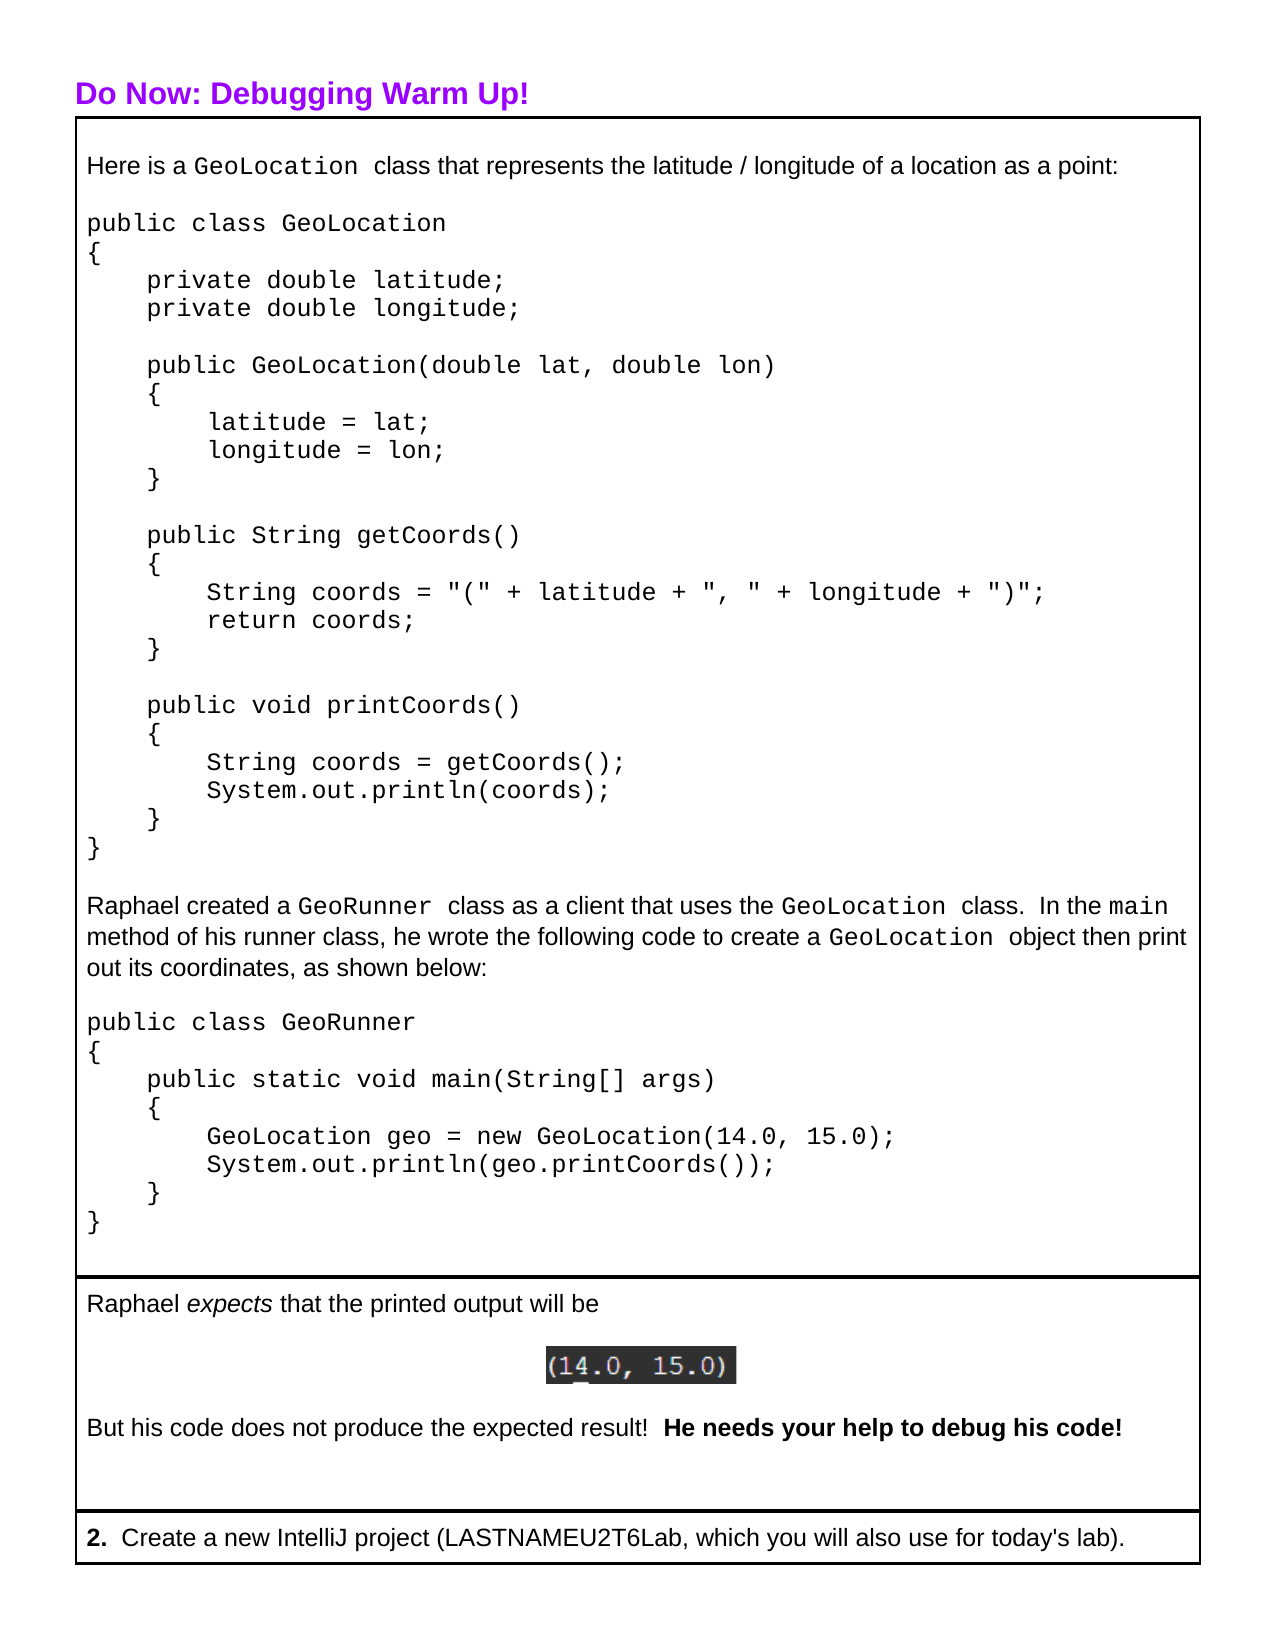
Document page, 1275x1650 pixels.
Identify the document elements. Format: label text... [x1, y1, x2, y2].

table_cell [77, 1513, 1199, 1562]
picture [546, 1346, 737, 1384]
table_header Here is a GeoLocation class that represents the latitude / longitude of a location as a point: public class GeoLocation { private double latitude; private double longitude; public GeoLocation(double lat, double lon) { latitude = lat; longitude = lon; } public String getCoords() { String coords = "(" + latitude + ", " + longitude + ")"; return coords; } public void printCoords() { String coords = getCoords(); System.out.println(coords); } } Raphael created a GeoRunner class as a client that uses the GeoLocation class. In the main method of his runner class, he wrote the following code to create a GeoLocation object then print out its coordinates, as shown below: public class GeoRunner { public static void main(String[] args) { GeoLocation geo = new GeoLocation(14.0, 15.0); System.out.println(geo.printCoords()); } } [77, 119, 1199, 1275]
text Do Now: Debugging Warm Up! [75, 75, 1200, 111]
table_cell Raphael expects that the printed output will be But his code does not produce the expected result! He needs your help to debug his code! [77, 1279, 1199, 1509]
